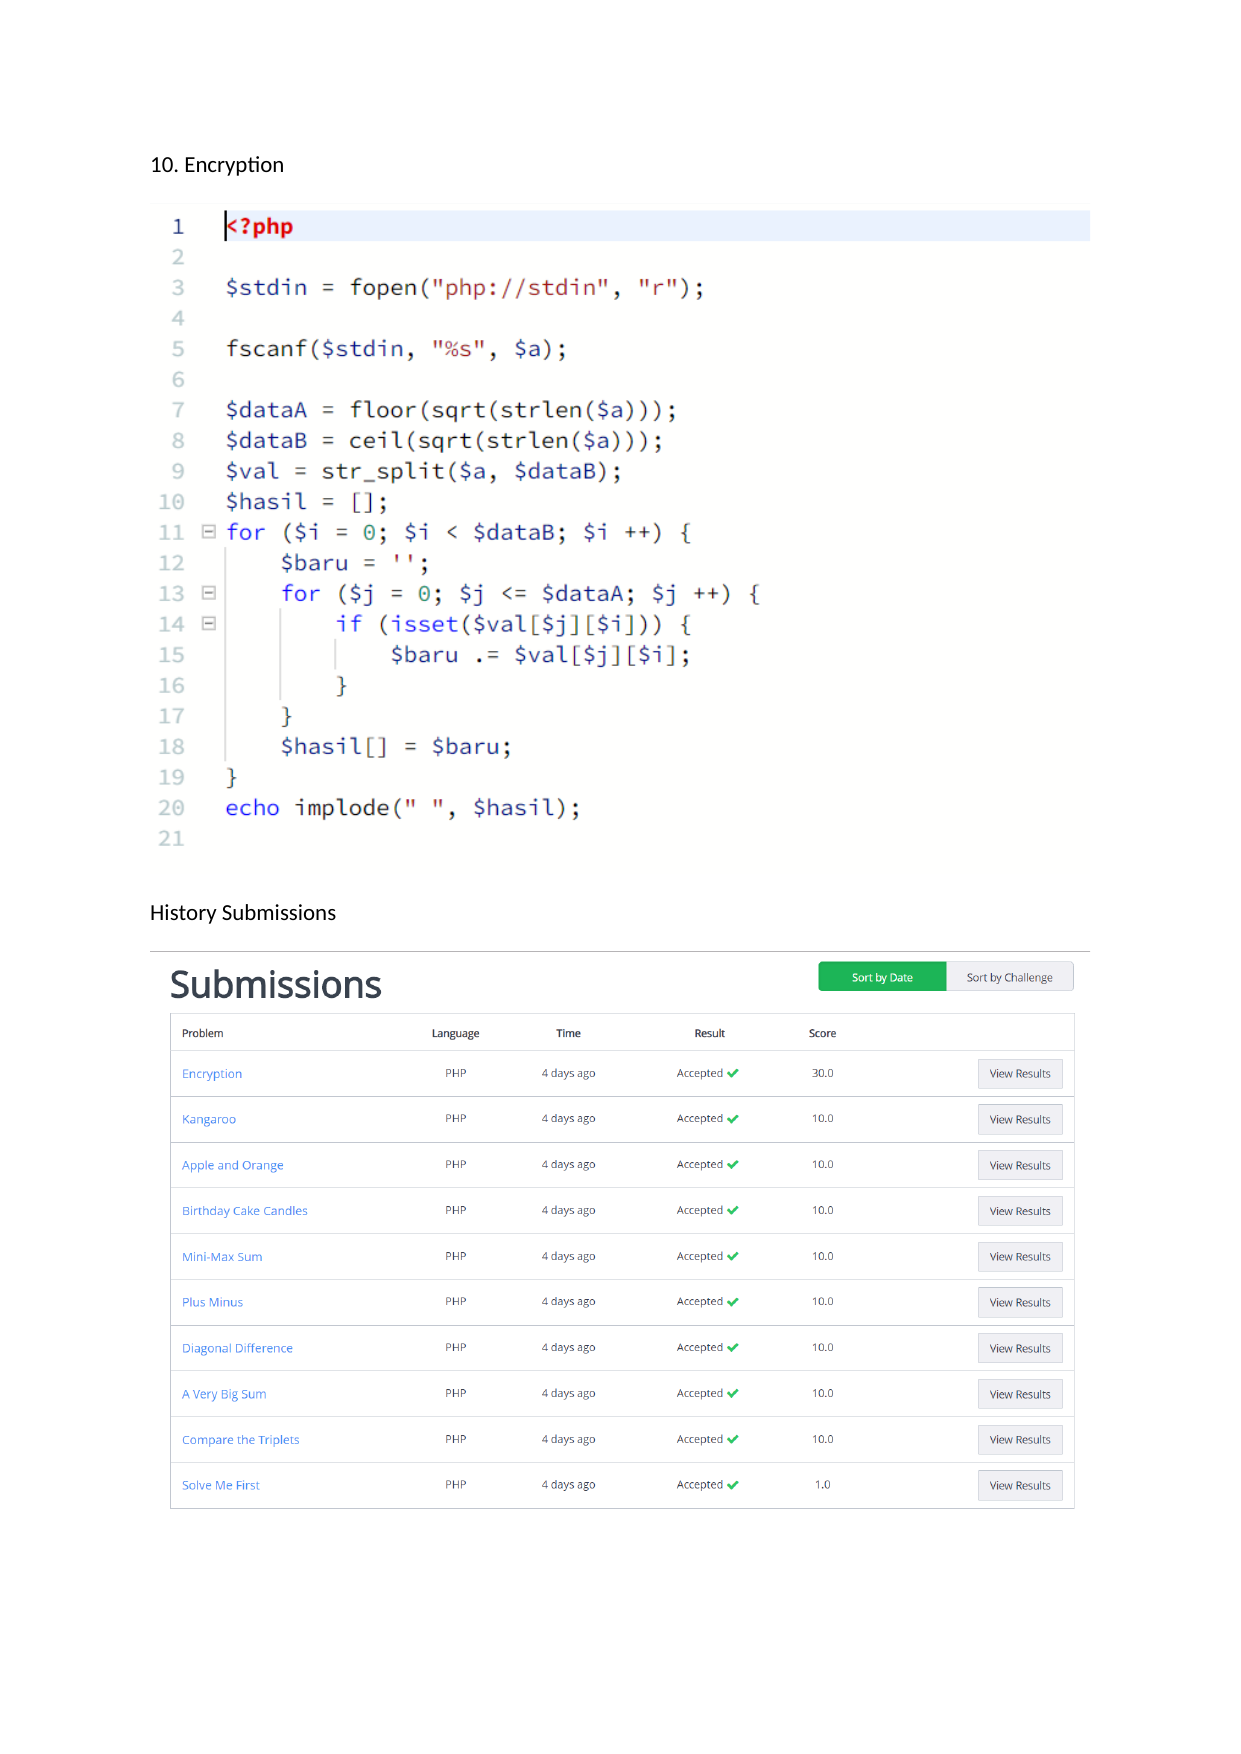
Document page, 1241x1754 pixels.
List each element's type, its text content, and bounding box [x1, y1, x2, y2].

text History Submissions [150, 898, 1090, 926]
picture [150, 951, 1091, 1517]
text 10. Encryption [150, 150, 1090, 178]
picture [150, 203, 1091, 874]
